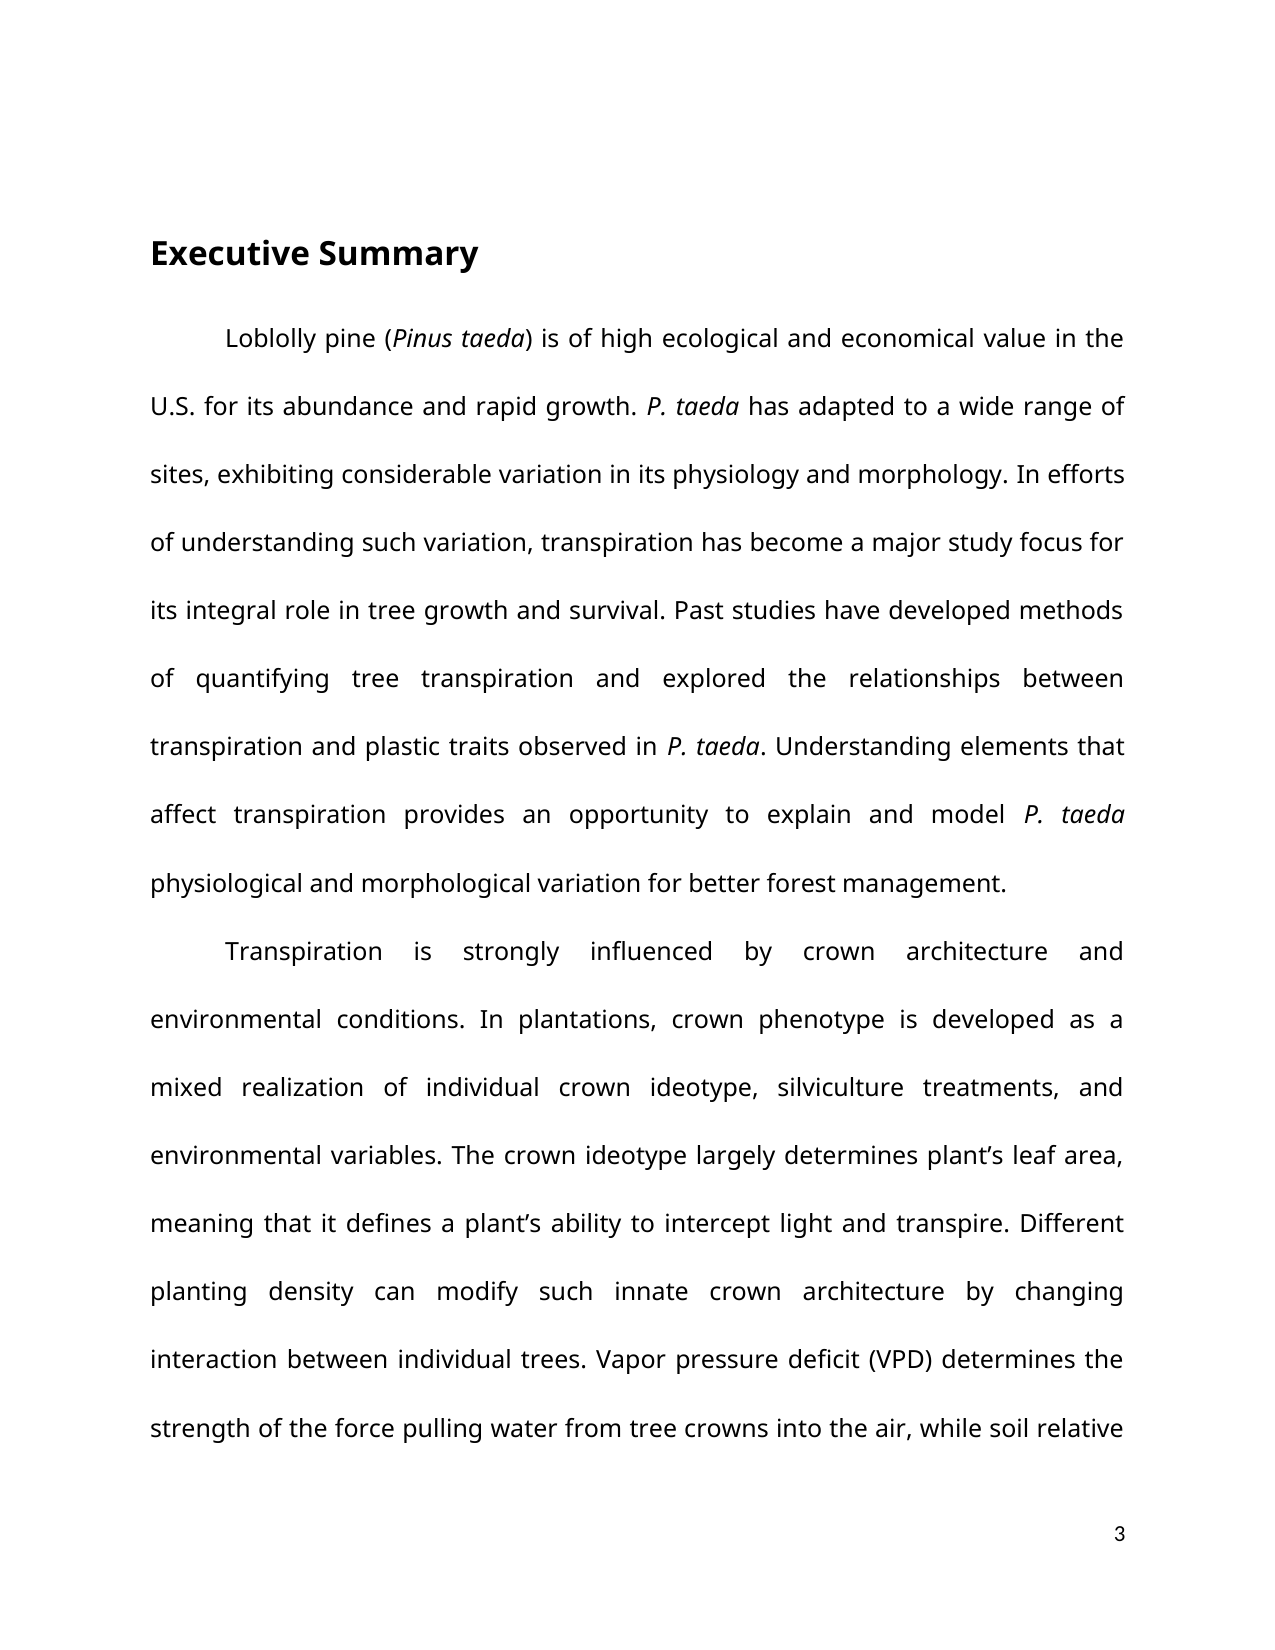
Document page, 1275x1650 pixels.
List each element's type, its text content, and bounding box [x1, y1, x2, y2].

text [150, 933, 1125, 1444]
text Executive Summary [150, 229, 1125, 275]
text Loblolly pine (Pinus taeda) is of high ecological and economical value in the U.S. for its abundance and rapid growth. P. taeda has adapted to a wide range of sites, exhibiting considerable variation in its physiology and morphology. In efforts of understanding such variation, transpiration has become a major study focus for its integral role in tree growth and survival. Past studies have developed methods of quantifying tree transpiration and explored the relationships between transpiration and plastic traits observed in P. taeda. Understanding elements that affect transpiration provides an opportunity to explain and model P. taeda physiological and morphological variation for better forest management. [150, 320, 1125, 899]
